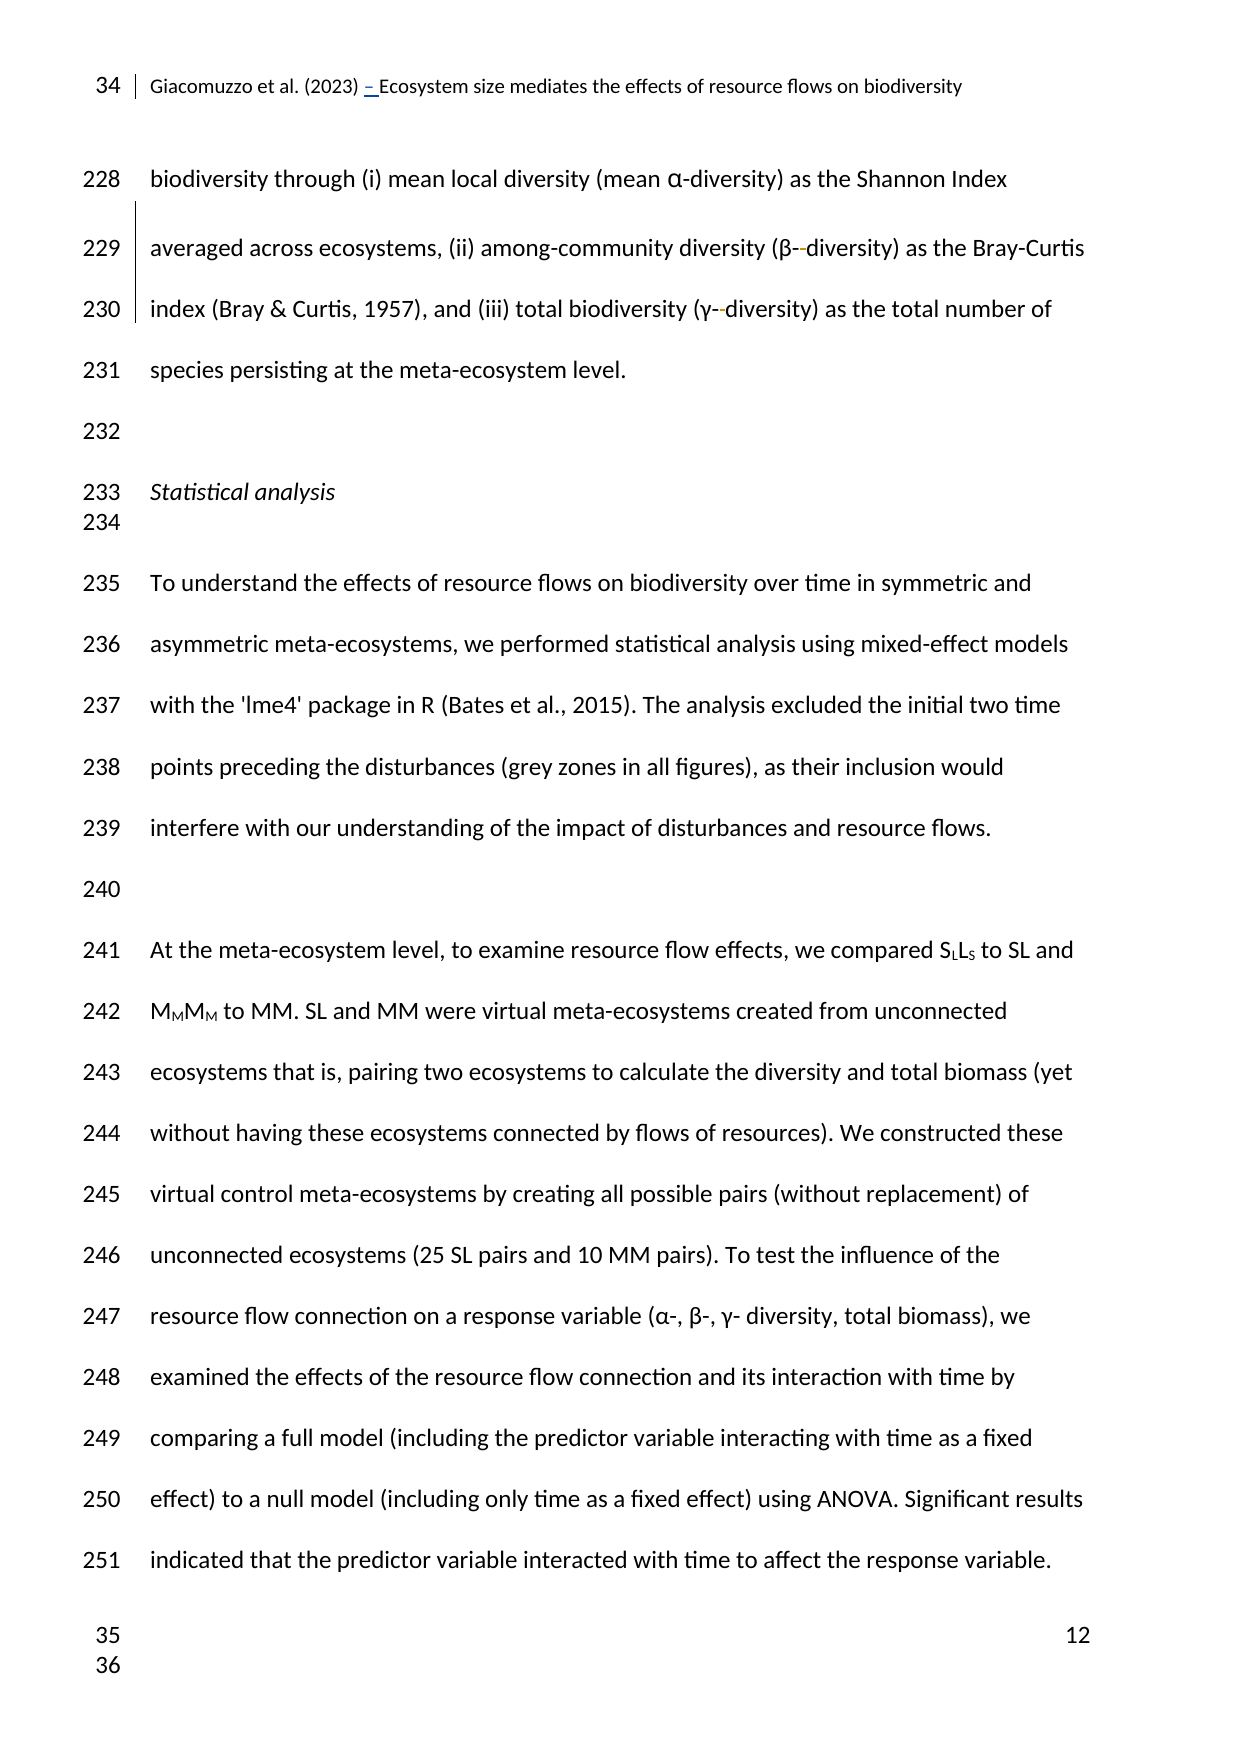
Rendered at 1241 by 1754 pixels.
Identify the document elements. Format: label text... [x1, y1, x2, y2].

text To understand the effects of resource flows on biodiversity over time in symmetric and asymmetric meta-ecosystems, we performed statistical analysis using mixed-effect models with the 'lme4' package in R . The analysis excluded the initial two time points preceding the disturbances (grey zones in all figures), as their inclusion would interfere with our understanding of the impact of disturbances and resource flows. [150, 567, 1090, 842]
text Statistical analysis [150, 476, 1090, 506]
